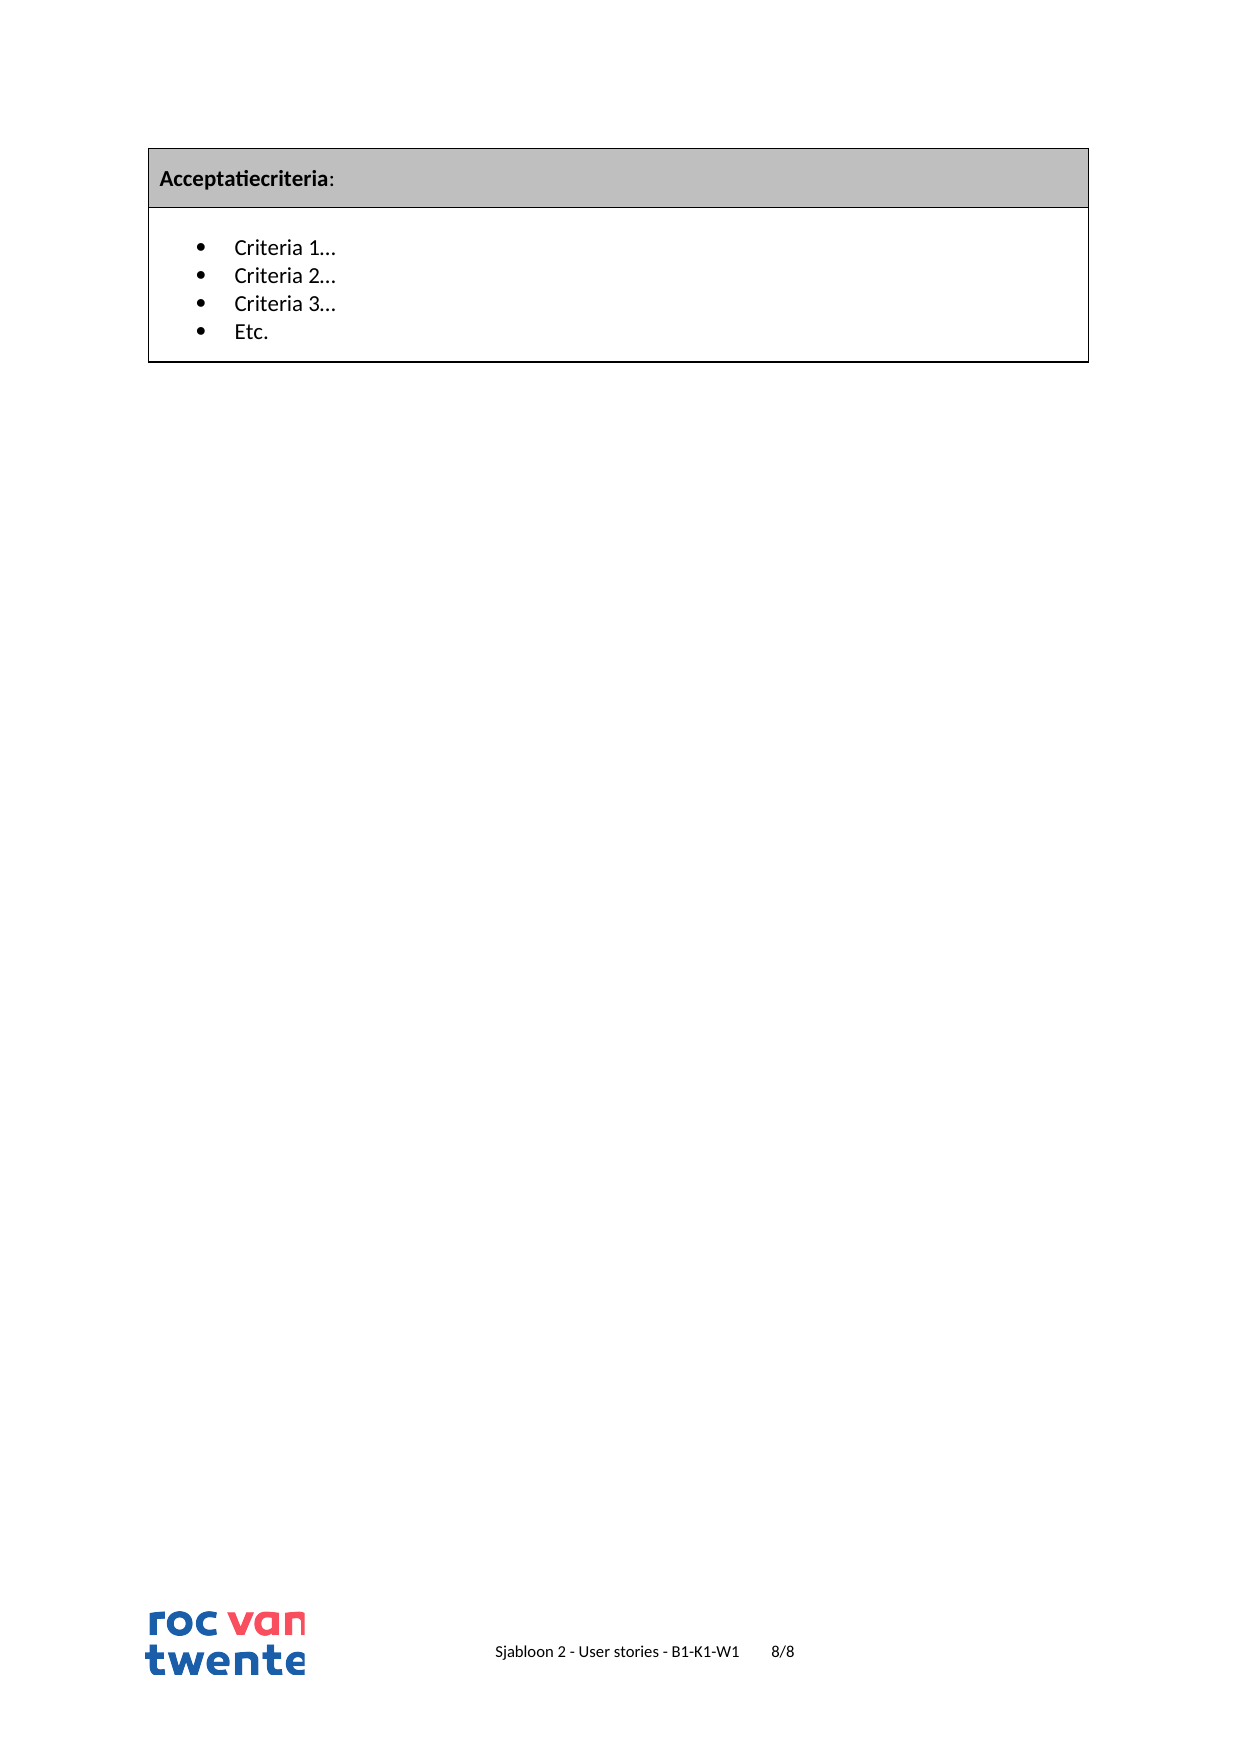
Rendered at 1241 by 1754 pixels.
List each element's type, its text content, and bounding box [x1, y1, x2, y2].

picture [145, 1611, 305, 1674]
table_cell Criteria 1… Criteria 2… Criteria 3… Etc. [149, 208, 1088, 361]
table_cell Acceptatiecriteria: [149, 149, 1088, 207]
